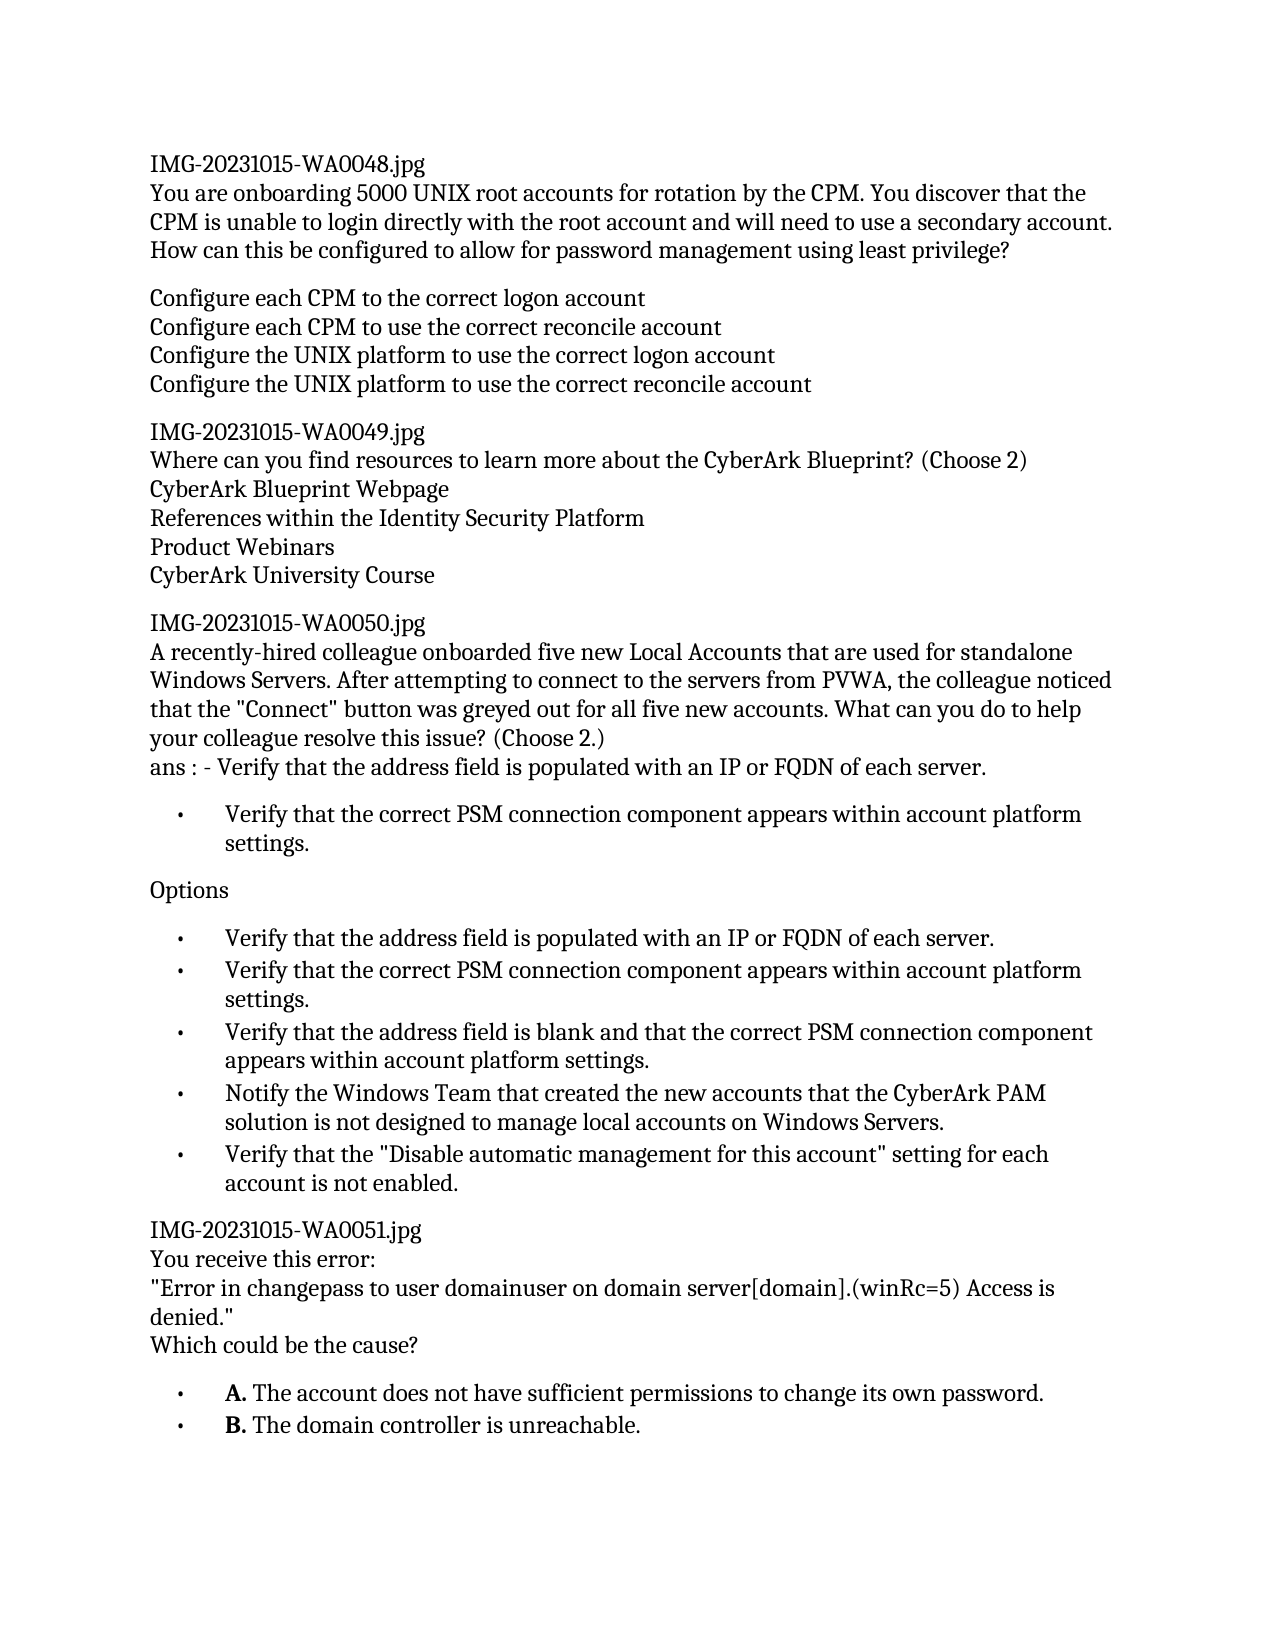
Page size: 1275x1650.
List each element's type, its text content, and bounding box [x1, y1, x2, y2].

text IMG-20231015-WA0051.jpg You receive this error: "Error in changepass to user domainuser on domain server[domain].(winRc=5) Access is denied." Which could be the cause? [150, 1216, 1125, 1360]
list Verify that the address field is blank and that the correct PSM connection component appears within account platform settings. [175, 1017, 1125, 1075]
text IMG-20231015-WA0050.jpg A recently-hired colleague onboarded five new Local Accounts that are used for standalone Windows Servers. After attempting to connect to the servers from PVWA, the colleague noticed that the "Connect" button was greyed out for all five new accounts. What can you do to help your colleague resolve this issue? (Choose 2.) ans : - Verify that the address field is populated with an IP or FQDN of each server. [150, 609, 1125, 781]
list Verify that the correct PSM connection component appears within account platform settings. [175, 800, 1125, 857]
text Options [150, 876, 1125, 905]
list Verify that the address field is populated with an IP or FQDN of each server. [175, 924, 1125, 952]
list A. The account does not have sufficient permissions to change its own password. [175, 1379, 1125, 1407]
list Verify that the correct PSM connection component appears within account platform settings. [175, 956, 1125, 1014]
list Verify that the "Disable automatic management for this account" setting for each account is not enabled. [175, 1140, 1125, 1197]
list B. The domain controller is unreachable. [175, 1411, 1125, 1440]
list Notify the Windows Team that created the new accounts that the CyberArk PAM solution is not designed to manage local accounts on Windows Servers. [175, 1079, 1125, 1136]
